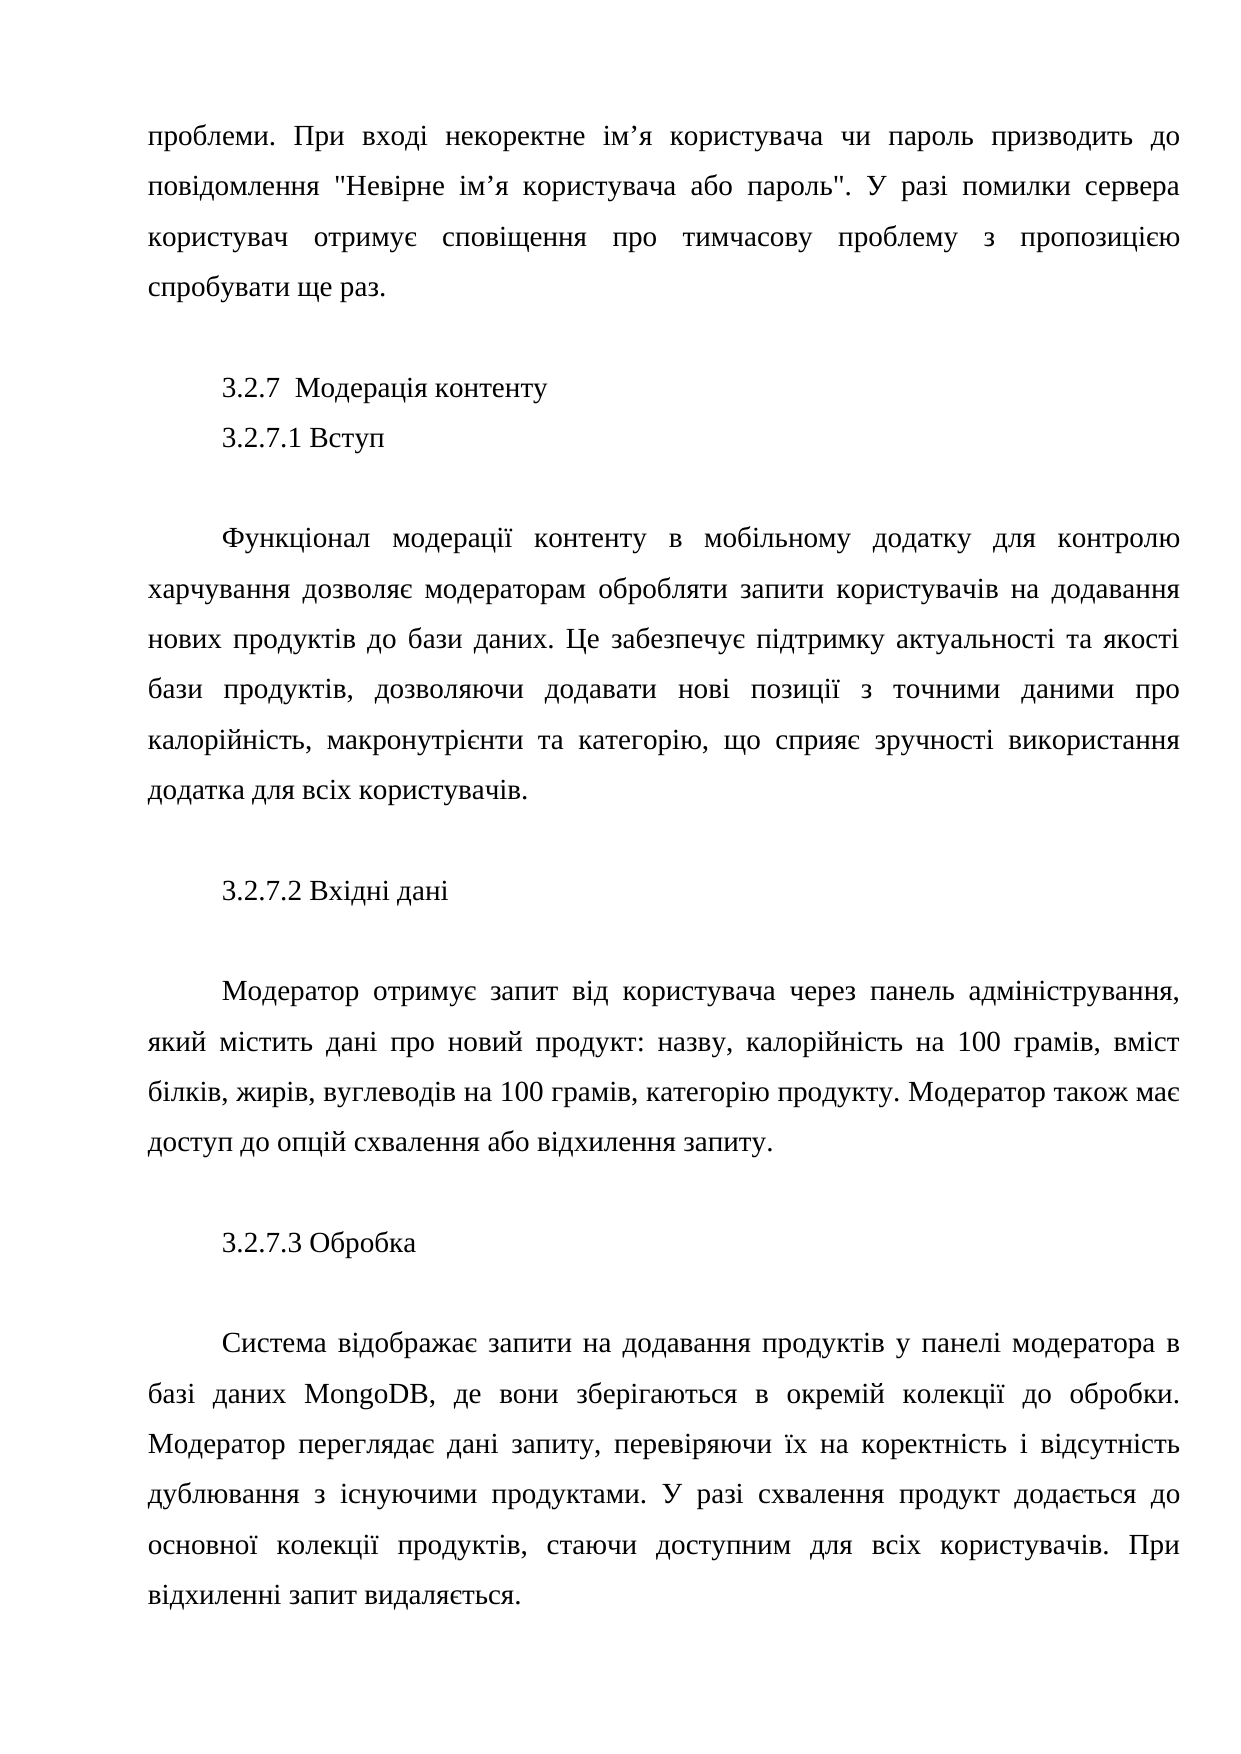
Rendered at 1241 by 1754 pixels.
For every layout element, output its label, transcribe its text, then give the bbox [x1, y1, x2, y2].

text Модератор отримує запит від користувача через панель адміністрування, який містить дані про новий продукт: назву, калорійність на 100 грамів, вміст білків, жирів, вуглеводів на 100 грамів, категорію продукту. Модератор також має доступ до опцій схвалення або відхилення запиту. [148, 973, 1181, 1158]
text Система відображає запити на додавання продуктів у панелі модератора в базі даних MongoDB, де вони зберігаються в окремій колекції до обробки. Модератор переглядає дані запиту, перевіряючи їх на коректність і відсутність дублювання з існуючими продуктами. У разі схвалення продукт додається до основної колекції продуктів, стаючи доступним для всіх користувачів. При відхиленні запит видаляється. [148, 1326, 1181, 1611]
text 3.2.7.3 Обробка [148, 1225, 1181, 1258]
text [148, 118, 1181, 303]
text 3.2.7.2 Вхідні дані [148, 873, 1181, 906]
text 3.2.7.1 Вступ [148, 420, 1181, 453]
text Функціонал модерації контенту в мобільному додатку для контролю харчування дозволяє модераторам обробляти запити користувачів на додавання нових продуктів до бази даних. Це забезпечує підтримку актуальності та якості бази продуктів, дозволяючи додавати нові позиції з точними даними про калорійність, макронутрієнти та категорію, що сприяє зручності використання додатка для всіх користувачів. [148, 521, 1181, 806]
text 3.2.7 Модерація контенту [148, 370, 1181, 403]
